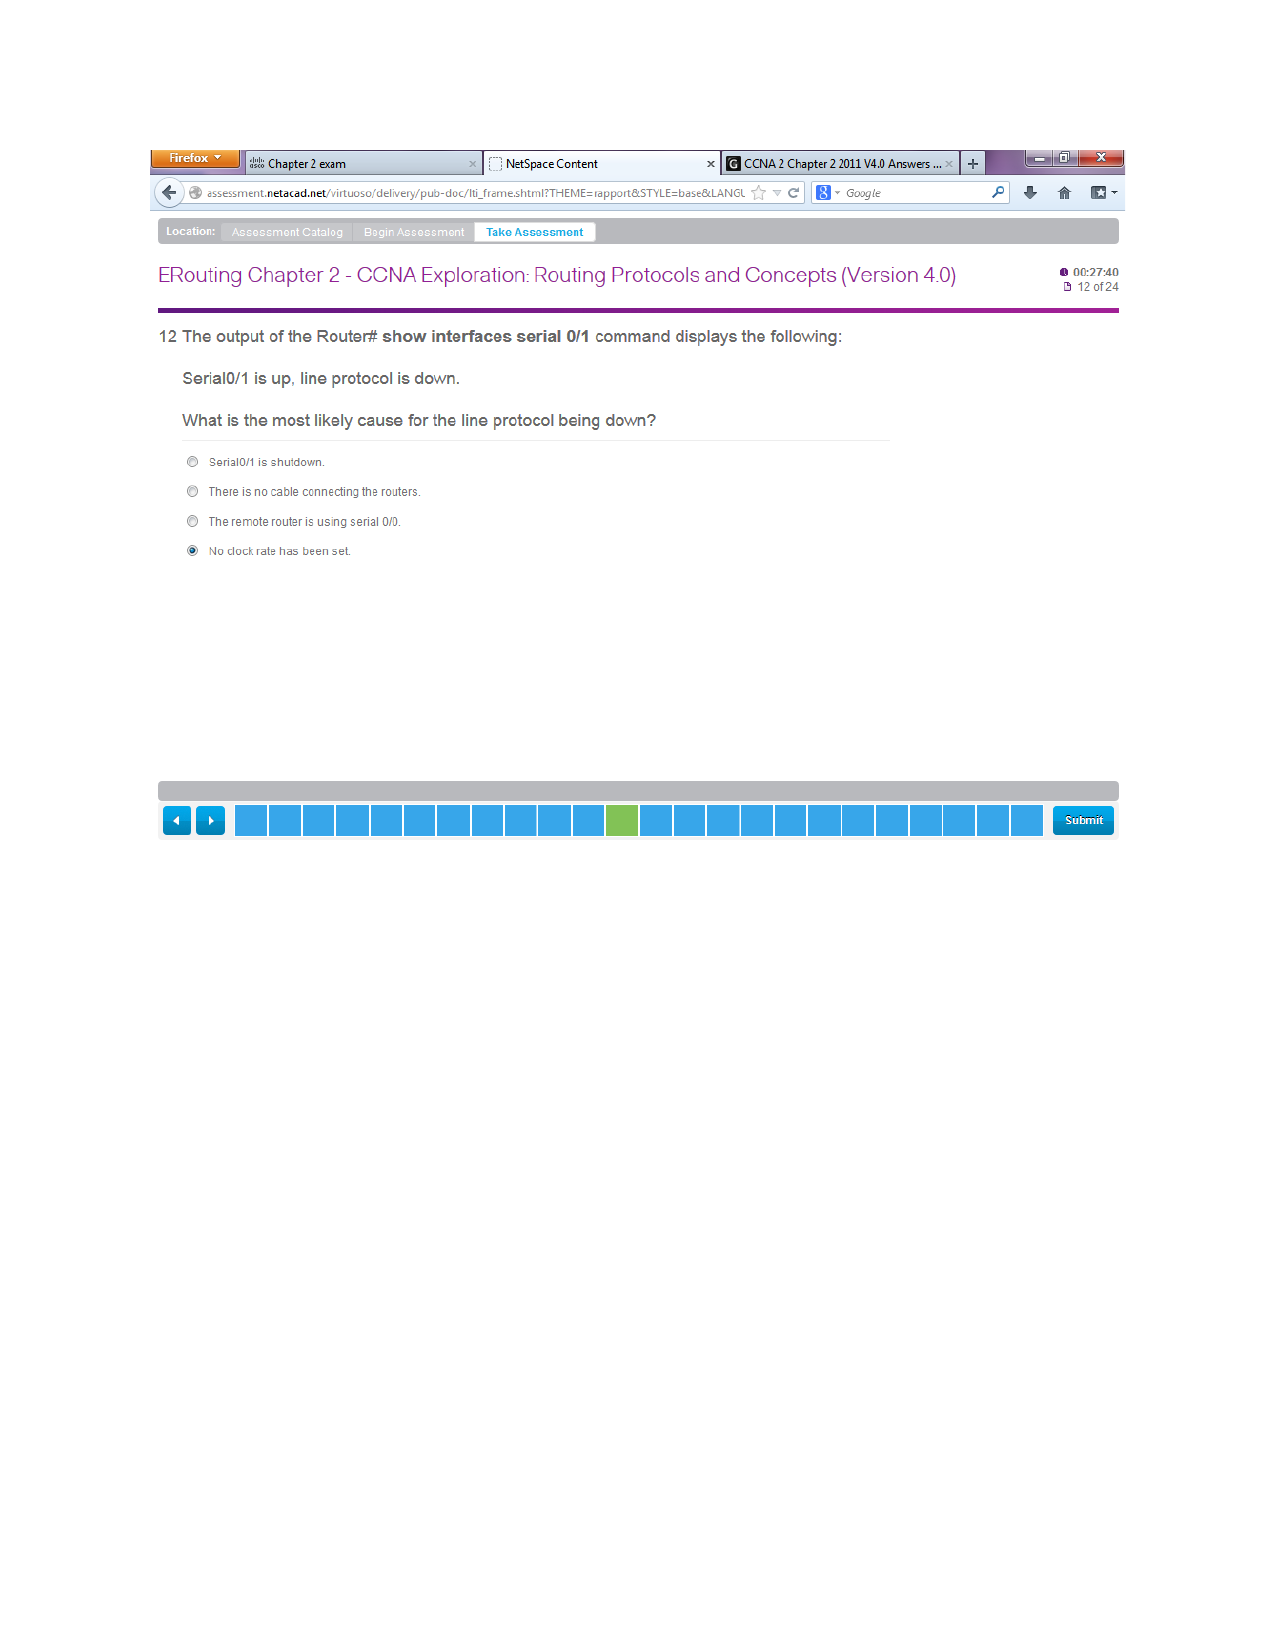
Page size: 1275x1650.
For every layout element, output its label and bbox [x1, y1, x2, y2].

picture [150, 150, 1125, 844]
